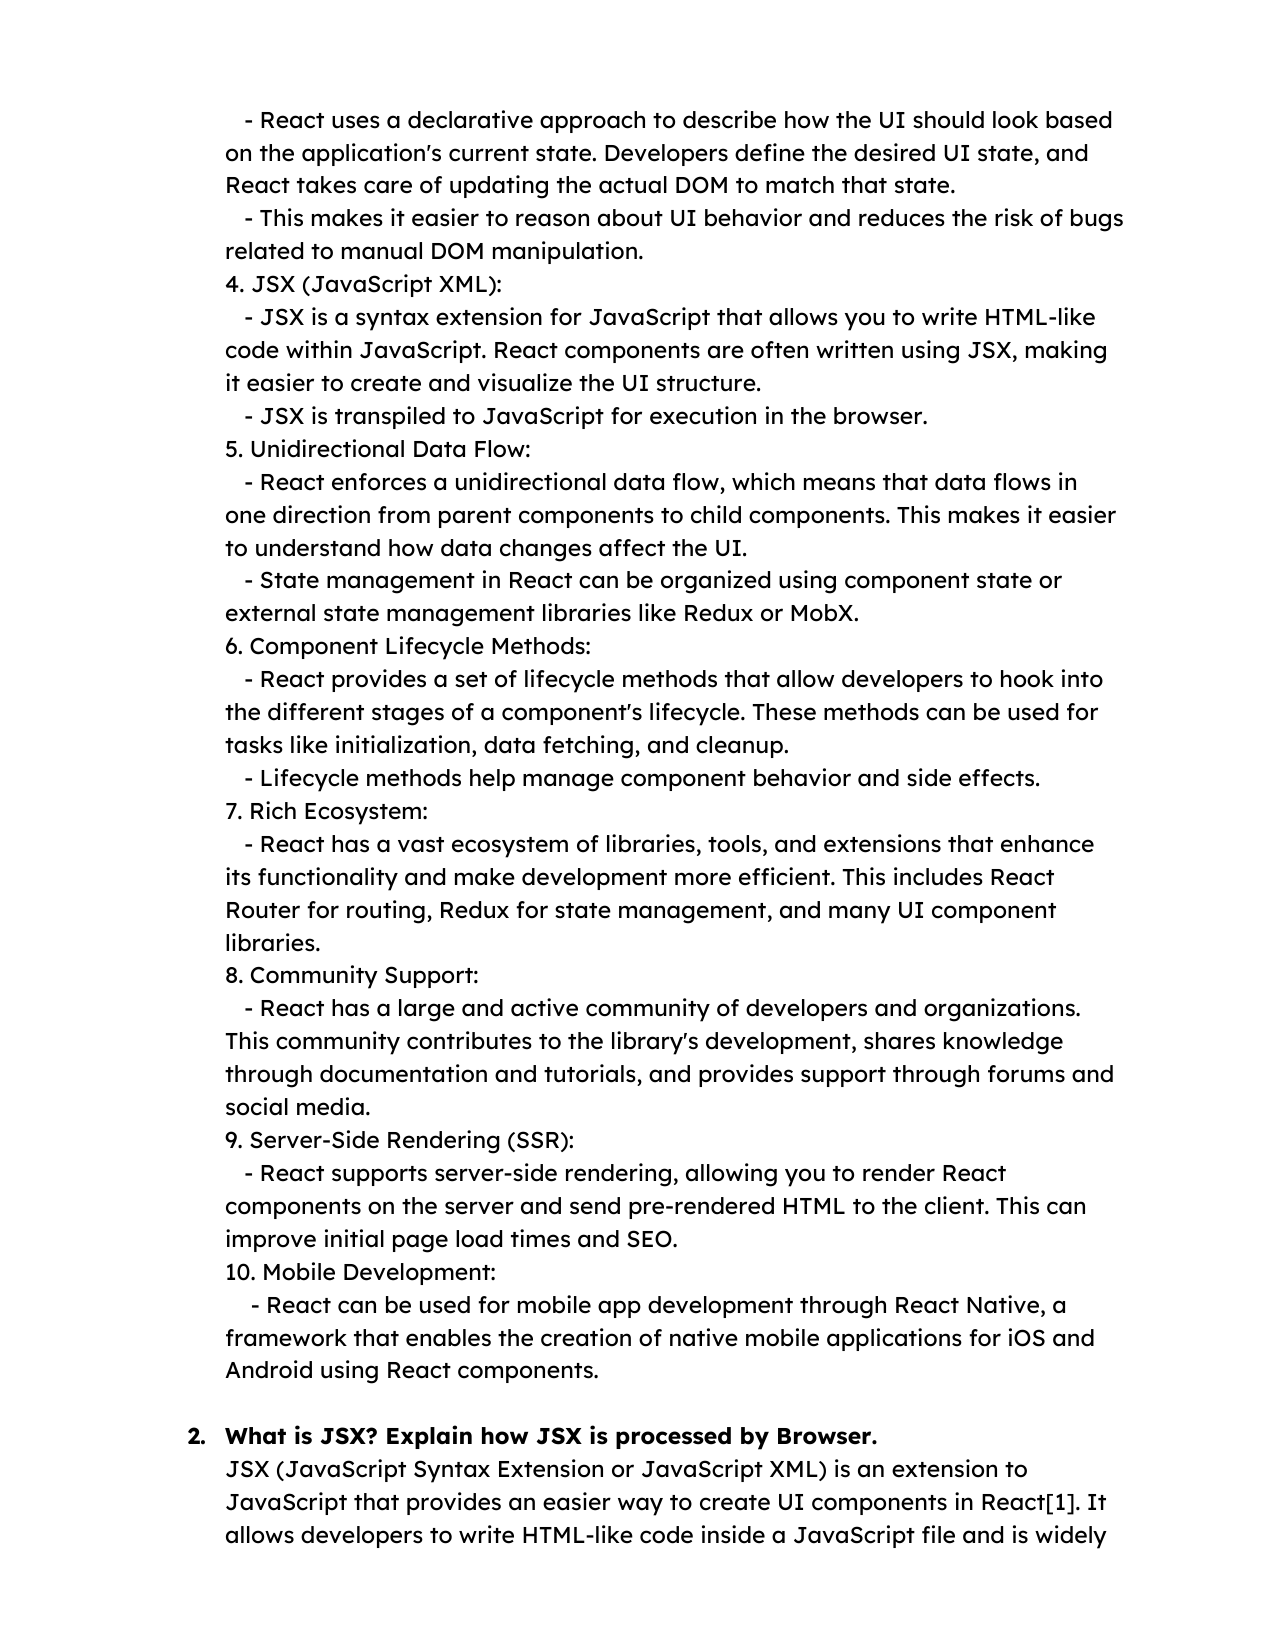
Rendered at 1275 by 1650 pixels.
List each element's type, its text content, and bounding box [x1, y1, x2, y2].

text 6. Component Lifecycle Methods: [225, 632, 1125, 661]
text - React provides a set of lifecycle methods that allow developers to hook into the different stages of a component's lifecycle. These methods can be used for tasks like initialization, data fetching, and cleanup. [225, 665, 1125, 759]
text - React uses a declarative approach to describe how the UI should look based on the application's current state. Developers define the desired UI state, and React takes care of updating the actual DOM to match that state. [225, 105, 1125, 200]
text - State management in React can be organized using component state or external state management libraries like Redux or MobX. [225, 566, 1125, 628]
text - React has a large and active community of developers and organizations. This community contributes to the library's development, shares knowledge through documentation and tutorials, and provides support through forums and social media. [225, 994, 1125, 1121]
text 10. Mobile Development: [225, 1257, 1125, 1286]
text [225, 1455, 1125, 1549]
text - React enforces a unidirectional data flow, which means that data flows in one direction from parent components to child components. This makes it easier to understand how data changes affect the UI. [225, 467, 1125, 562]
text - JSX is transpiled to JavaScript for execution in the browser. [225, 401, 1125, 430]
text 8. Community Support: [225, 961, 1125, 990]
text 7. Rich Ecosystem: [225, 796, 1125, 825]
text - JSX is a syntax extension for JavaScript that allows you to write HTML-like code within JavaScript. React components are often written using JSX, making it easier to create and visualize the UI structure. [225, 303, 1125, 397]
text 9. Server-Side Rendering (SSR): [225, 1126, 1125, 1154]
text - React can be used for mobile app development through React Native, a framework that enables the creation of native mobile applications for iOS and Android using React components. [225, 1290, 1125, 1385]
list What is JSX? Explain how JSX is processed by Browser. [187, 1422, 1125, 1451]
text 4. JSX (JavaScript XML): [225, 270, 1125, 298]
text - This makes it easier to reason about UI behavior and reduces the risk of bugs related to manual DOM manipulation. [225, 204, 1125, 266]
text - React supports server-side rendering, allowing you to render React components on the server and send pre-rendered HTML to the client. This can improve initial page load times and SEO. [225, 1158, 1125, 1253]
text 5. Unidirectional Data Flow: [225, 434, 1125, 463]
text - React has a vast ecosystem of libraries, tools, and extensions that enhance its functionality and make development more efficient. This includes React Router for routing, Redux for state management, and many UI component libraries. [225, 829, 1125, 957]
text - Lifecycle methods help manage component behavior and side effects. [225, 763, 1125, 792]
